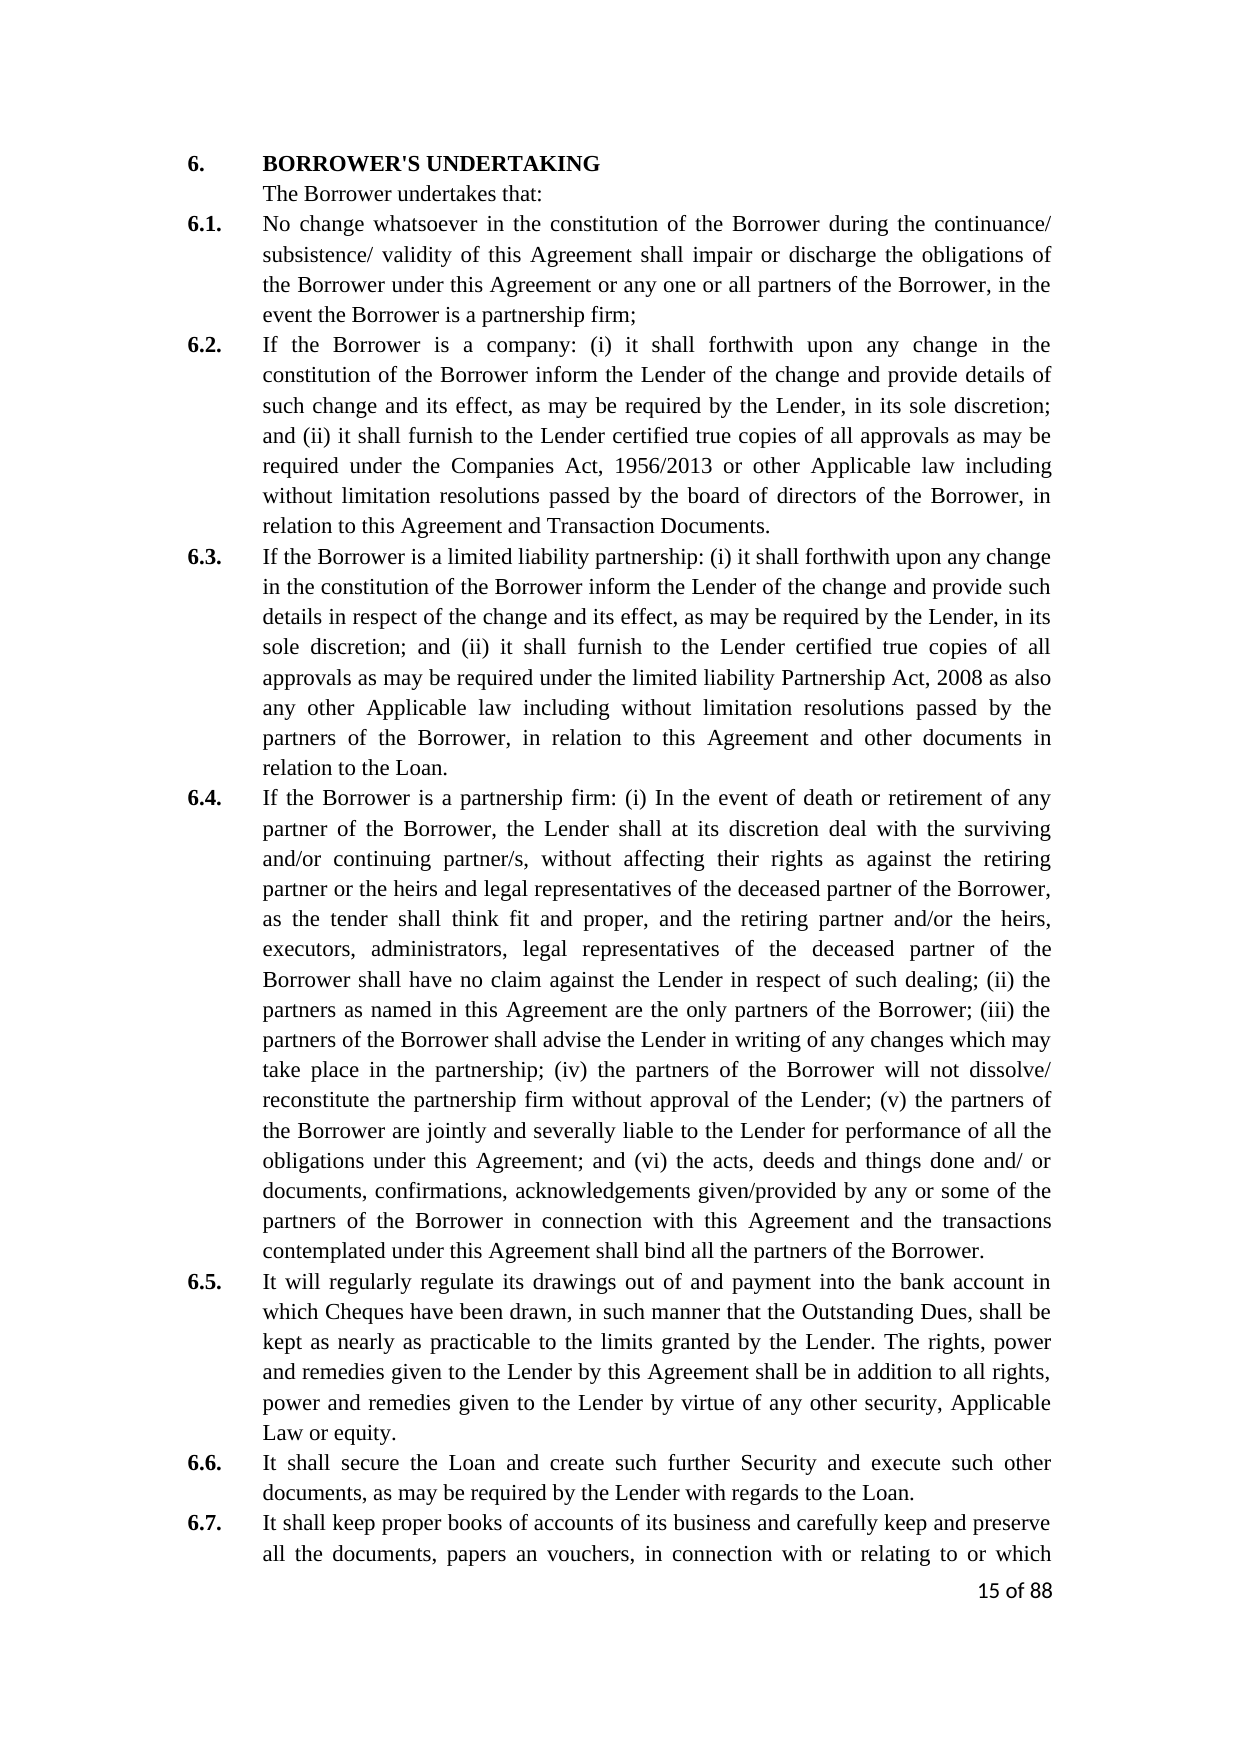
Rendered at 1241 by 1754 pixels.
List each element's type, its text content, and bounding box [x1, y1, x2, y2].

list BORROWER'S UNDERTAKING [187, 150, 1053, 176]
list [187, 1509, 1053, 1566]
list No change whatsoever in the constitution of the Borrower during the continuance/ subsistence/ validity of this Agreement shall impair or discharge the obligations of the Borrower under this Agreement or any one or all partners of the Borrower, in the event the Borrower is a partnership firm; [187, 210, 1053, 327]
list If the Borrower is a partnership firm: (i) In the event of death or retirement of any partner of the Borrower, the Lender shall at its discretion deal with the surviving and/or continuing partner/s, without affecting their rights as against the retiring partner or the heirs and legal representatives of the deceased partner of the Borrower, as the tender shall think fit and proper, and the retiring partner and/or the heirs, executors, administrators, legal representatives of the deceased partner of the Borrower shall have no claim against the Lender in respect of such dealing; (ii) the partners as named in this Agreement are the only partners of the Borrower; (iii) the partners of the Borrower shall advise the Lender in writing of any changes which may take place in the partnership; (iv) the partners of the Borrower will not dissolve/ reconstitute the partnership firm without approval of the Lender; (v) the partners of the Borrower are jointly and severally liable to the Lender for performance of all the obligations under this Agreement; and (vi) the acts, deeds and things done and/ or documents, confirmations, acknowledgements given/provided by any or some of the partners of the Borrower in connection with this Agreement and the transactions contemplated under this Agreement shall bind all the partners of the Borrower. [187, 784, 1053, 1264]
list It shall secure the Loan and create such further Security and execute such other documents, as may be required by the Lender with regards to the Loan. [187, 1449, 1053, 1506]
list If the Borrower is a company: (i) it shall forthwith upon any change in the constitution of the Borrower inform the Lender of the change and provide details of such change and its effect, as may be required by the Lender, in its sole discretion; and (ii) it shall furnish to the Lender certified true copies of all approvals as may be required under the Companies Act, 1956/2013 or other Applicable law including without limitation resolutions passed by the board of directors of the Borrower, in relation to this Agreement and Transaction Documents. [187, 331, 1053, 539]
list If the Borrower is a limited liability partnership: (i) it shall forthwith upon any change in the constitution of the Borrower inform the Lender of the change and provide such details in respect of the change and its effect, as may be required by the Lender, in its sole discretion; and (ii) it shall furnish to the Lender certified true copies of all approvals as may be required under the limited liability Partnership Act, 2008 as also any other Applicable law including without limitation resolutions passed by the partners of the Borrower, in relation to this Agreement and other documents in relation to the Loan. [187, 543, 1053, 781]
list It will regularly regulate its drawings out of and payment into the bank account in which Cheques have been drawn, in such manner that the Outstanding Dues, shall be kept as nearly as practicable to the limits granted by the Lender. The rights, power and remedies given to the Lender by this Agreement shall be in addition to all rights, power and remedies given to the Lender by virtue of any other security, Applicable Law or equity. [187, 1268, 1053, 1445]
text The Borrower undertakes that: [262, 180, 1053, 207]
